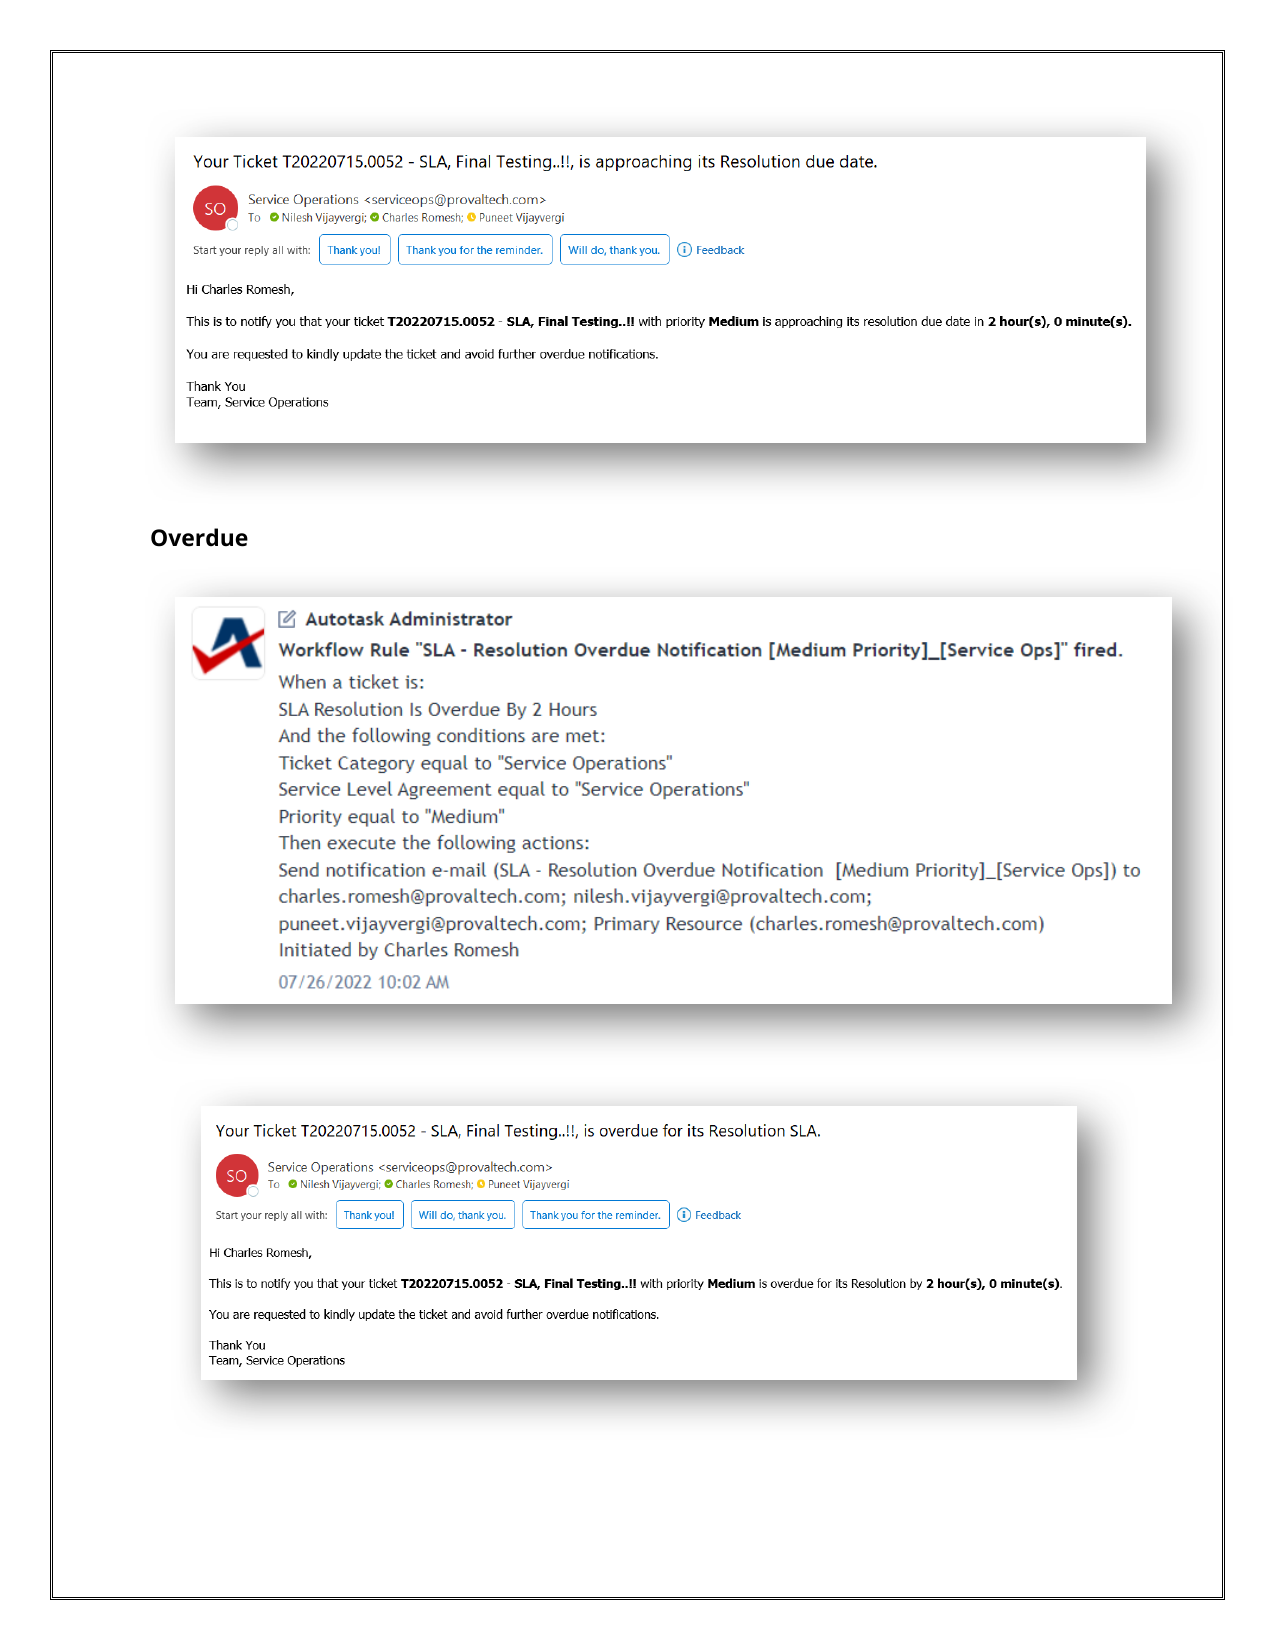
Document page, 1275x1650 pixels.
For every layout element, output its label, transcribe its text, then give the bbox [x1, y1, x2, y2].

picture [201, 1106, 1077, 1380]
text Overdue [150, 522, 1162, 553]
picture [175, 597, 1172, 1004]
picture [175, 137, 1146, 443]
